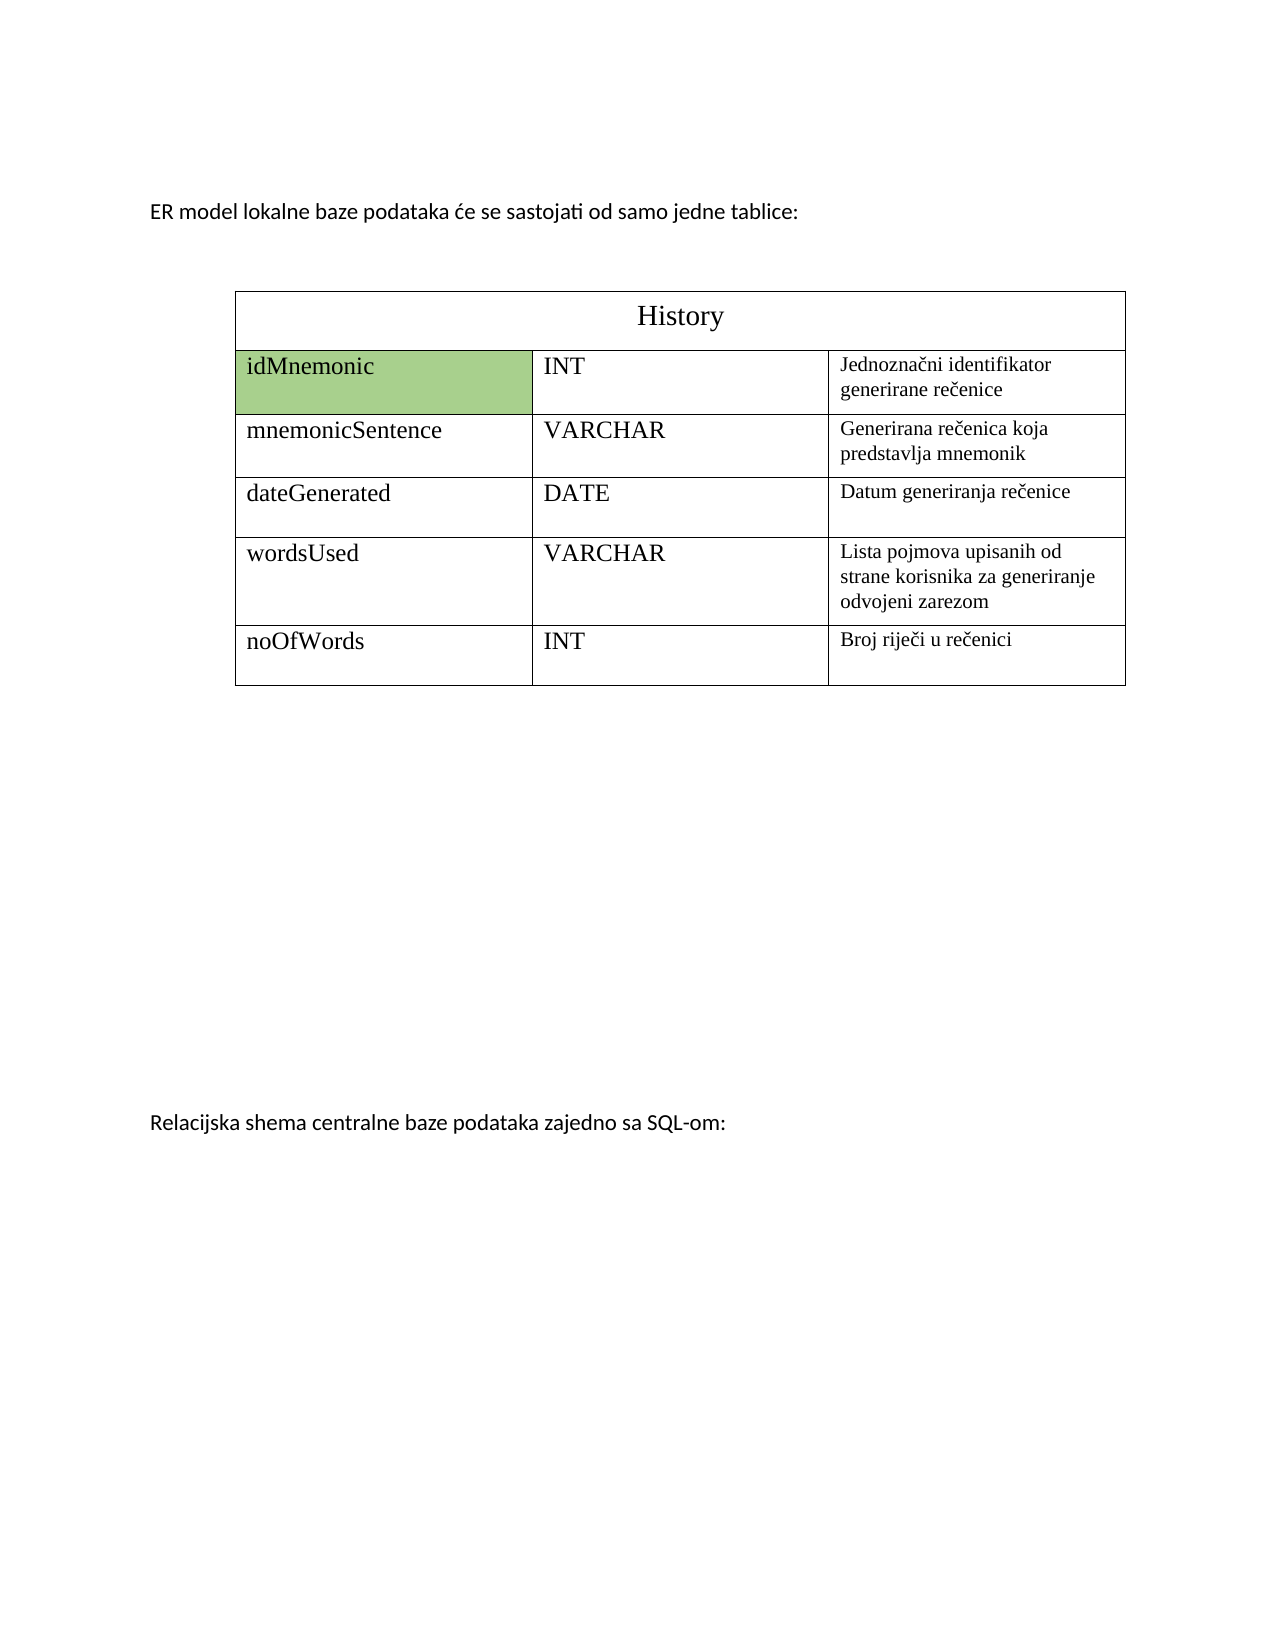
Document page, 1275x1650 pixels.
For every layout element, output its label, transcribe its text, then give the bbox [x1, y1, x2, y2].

table_cell idMnemonic [236, 351, 532, 414]
table_cell mnemonicSentence [236, 415, 532, 477]
text ER model lokalne baze podataka će se sastojati od samo jedne tablice: [150, 197, 1125, 225]
table_cell Lista pojmova upisanih od strane korisnika za generiranje odvojeni zarezom [829, 538, 1125, 625]
table_cell INT [533, 626, 828, 685]
table_cell VARCHAR [533, 415, 828, 477]
table_cell Broj riječi u rečenici [829, 626, 1125, 685]
table_cell INT [533, 351, 828, 414]
text Relacijska shema centralne baze podataka zajedno sa SQL-om: [150, 1108, 1125, 1136]
table_cell Jednoznačni identifikator generirane rečenice [829, 351, 1125, 414]
table_cell wordsUsed [236, 538, 532, 625]
table_cell DATE [533, 478, 828, 537]
table_cell Datum generiranja rečenice [829, 478, 1125, 537]
table_cell dateGenerated [236, 478, 532, 537]
table_header History [236, 292, 1125, 350]
table_cell Generirana rečenica koja predstavlja mnemonik [829, 415, 1125, 477]
table_cell noOfWords [236, 626, 532, 685]
table_cell VARCHAR [533, 538, 828, 625]
